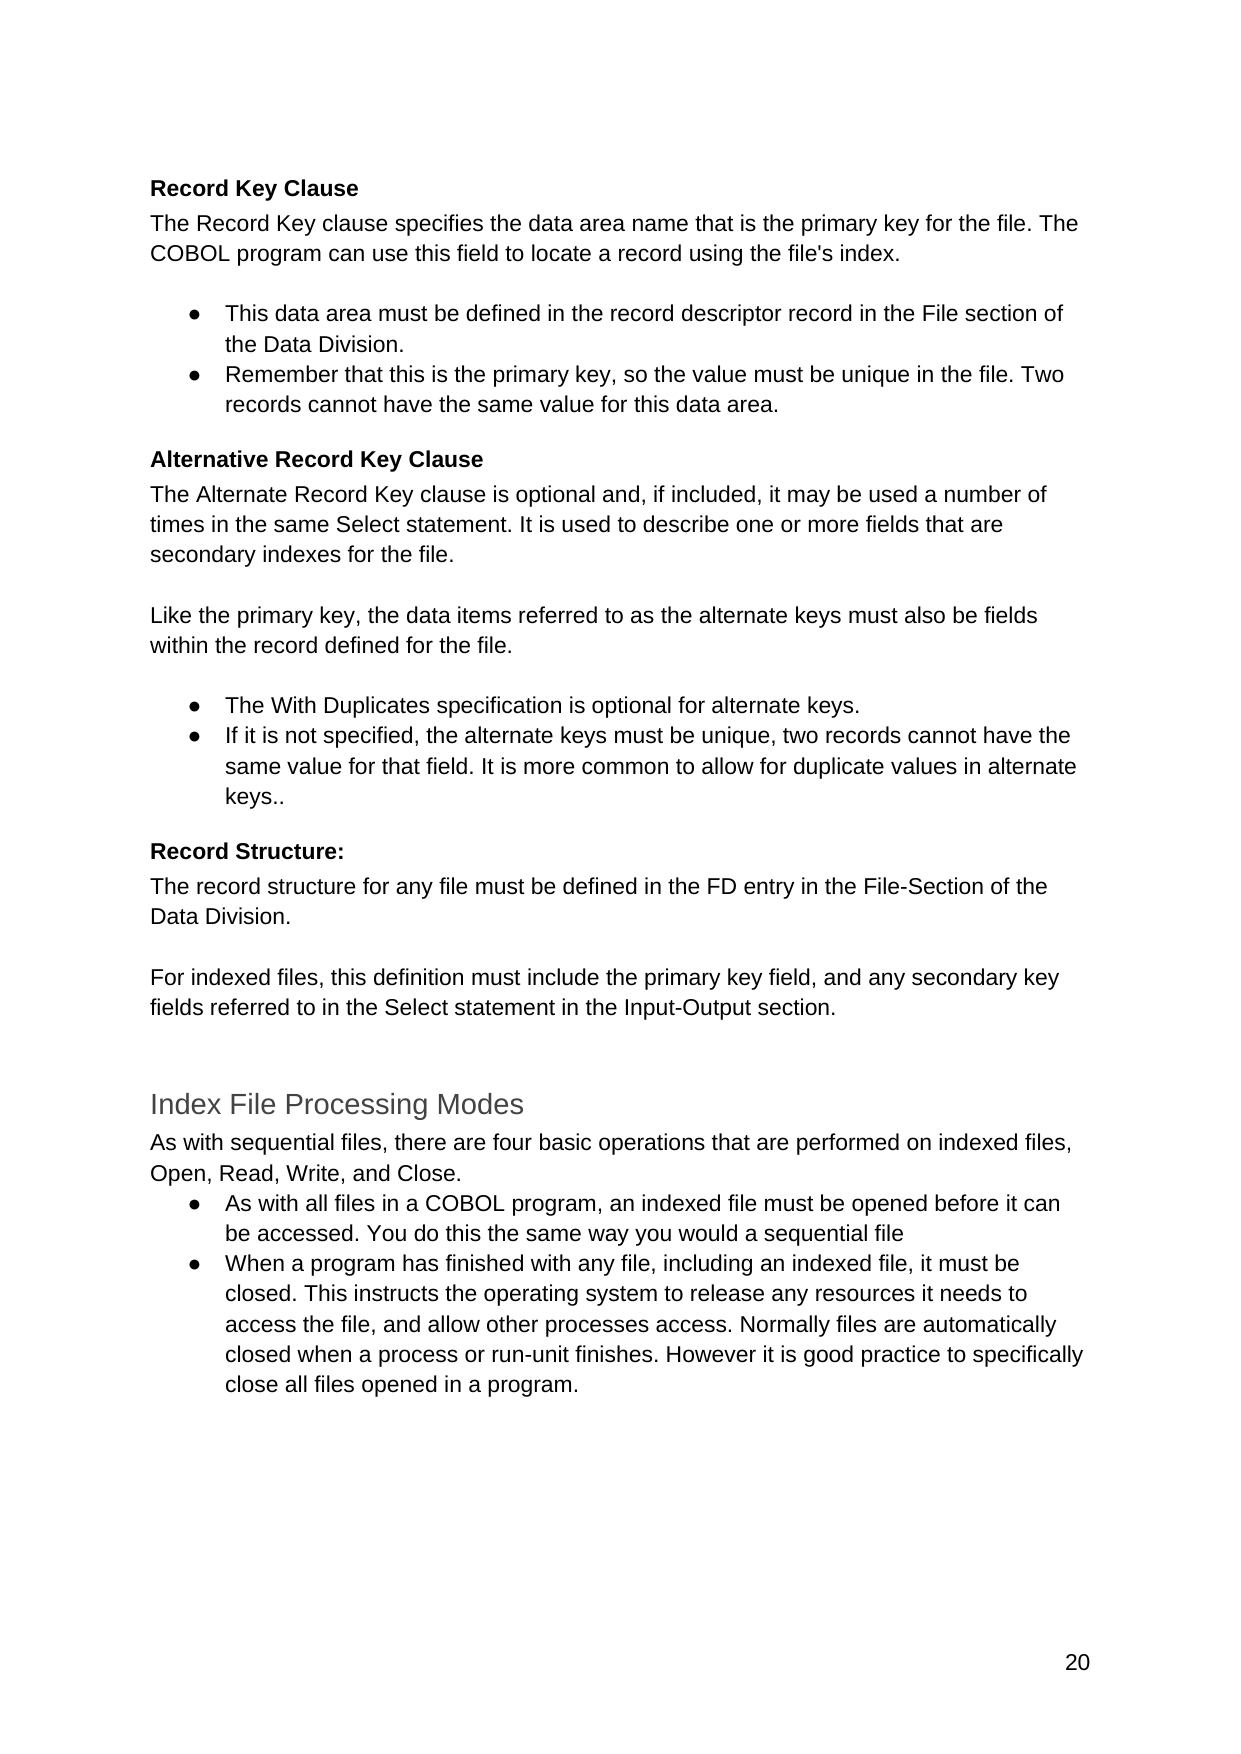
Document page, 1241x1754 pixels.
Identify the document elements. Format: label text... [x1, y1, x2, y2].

list Remember that this is the primary key, so the value must be unique in the file. Two records cannot have the same value for this data area. [187, 361, 1090, 417]
list As with all files in a COBOL program, an indexed file must be opened before it can be accessed. You do this the same way you would a sequential file [187, 1190, 1090, 1246]
list When a program has finished with any file, including an indexed file, it must be closed. This instructs the operating system to release any resources it needs to access the file, and allow other processes access. Normally files are automatically closed when a process or run-unit finishes. However it is good practice to specifically close all files opened in a program. [187, 1250, 1090, 1397]
text The Alternate Record Key clause is optional and, if included, it may be used a number of times in the same Select statement. It is used to describe one or more fields that are secondary indexes for the file. [150, 481, 1090, 568]
text The Record Key clause specifies the data area name that is the primary key for the file. The COBOL program can use this field to locate a record using the file's index. [150, 210, 1090, 266]
text The record structure for any file must be defined in the FD entry in the File-Section of the Data Division. [150, 873, 1090, 929]
text As with sequential files, there are four basic operations that are performed on indexed files, Open, Read, Write, and Close. [150, 1129, 1090, 1186]
subtitle Index File Processing Modes [150, 1087, 1090, 1121]
subtitle Alternative Record Key Clause [150, 446, 1090, 472]
list This data area must be defined in the record descriptor record in the File section of the Data Division. [187, 300, 1090, 357]
list If it is not specified, the alternate keys must be unique, two records cannot have the same value for that field. It is more common to allow for duplicate values in alternate keys.. [187, 722, 1090, 809]
list The With Duplicates specification is optional for alternate keys. [187, 692, 1090, 719]
text For indexed files, this definition must include the primary key field, and any secondary key fields referred to in the Select statement in the Input-Output section. [150, 963, 1090, 1020]
subtitle Record Key Clause [150, 175, 1090, 201]
subtitle Record Structure: [150, 838, 1090, 864]
text Like the primary key, the data items referred to as the alternate keys must also be fields within the record defined for the file. [150, 602, 1090, 658]
